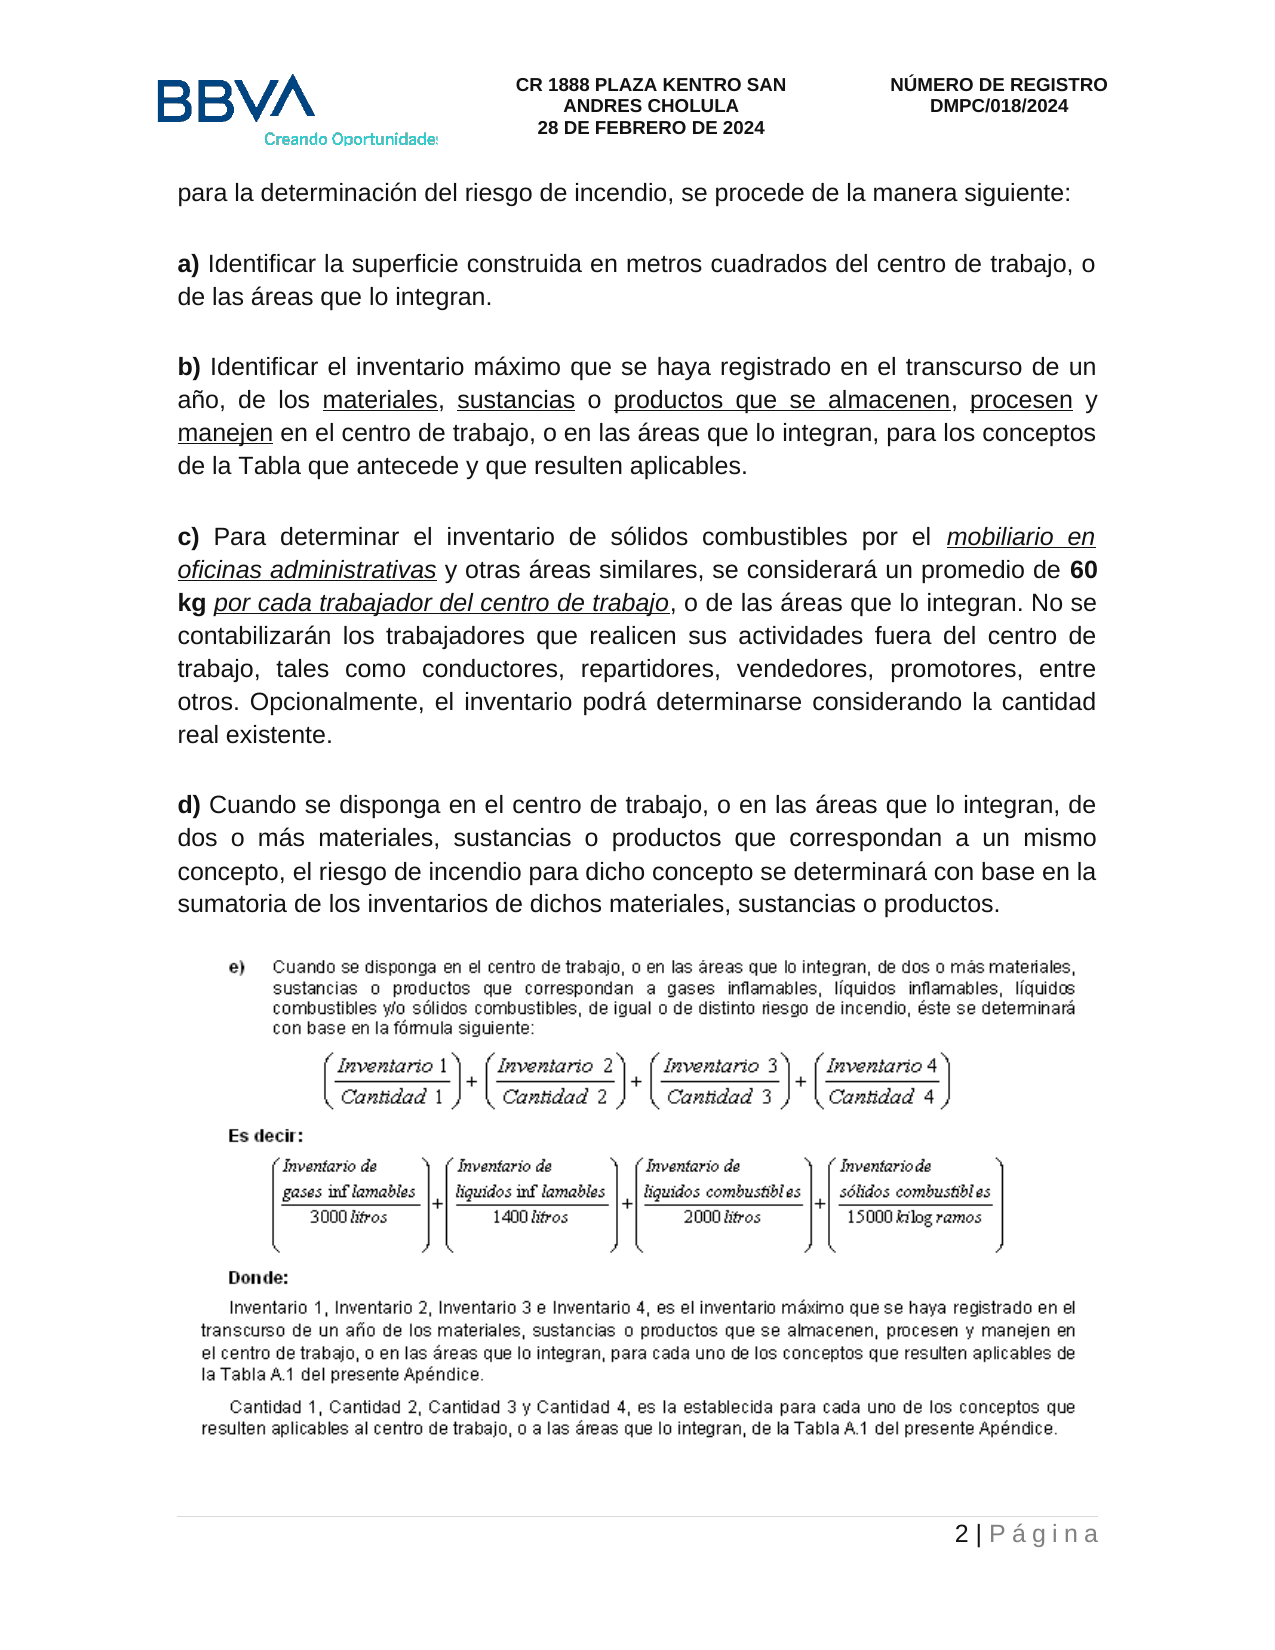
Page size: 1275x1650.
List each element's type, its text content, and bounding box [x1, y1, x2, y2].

text b) Identificar el inventario máximo que se haya registrado en el transcurso de un año, de los materiales, sustancias o productos que se almacenen, procesen y manejen en el centro de trabajo, o en las áreas que lo integran, para los conceptos de la Tabla que antecede y que resulten aplicables. [177, 352, 1098, 480]
picture [156, 73, 438, 146]
text a) Identificar la superficie construida en metros cuadrados del centro de trabajo, o de las áreas que lo integran. [177, 249, 1098, 310]
text d) Cuando se disponga en el centro de trabajo, o en las áreas que lo integran, de dos o más materiales, sustancias o productos que correspondan a un mismo concepto, el riesgo de incendio para dicho concepto se determinará con base en la sumatoria de los inventarios de dichos materiales, sustancias o productos. [177, 790, 1098, 918]
text c) Para determinar el inventario de sólidos combustibles por el mobiliario en oficinas administrativas y otras áreas similares, se considerará un promedio de por cada trabajador del centro de trabajo, o de las áreas que lo integran. No se contabilizarán los trabajadores que realicen sus actividades fuera del centro de trabajo, tales como conductores, repartidores, vendedores, promotores, entre otros. Opcionalmente, el inventario podrá determinarse considerando la cantidad real existente. [177, 522, 1098, 749]
